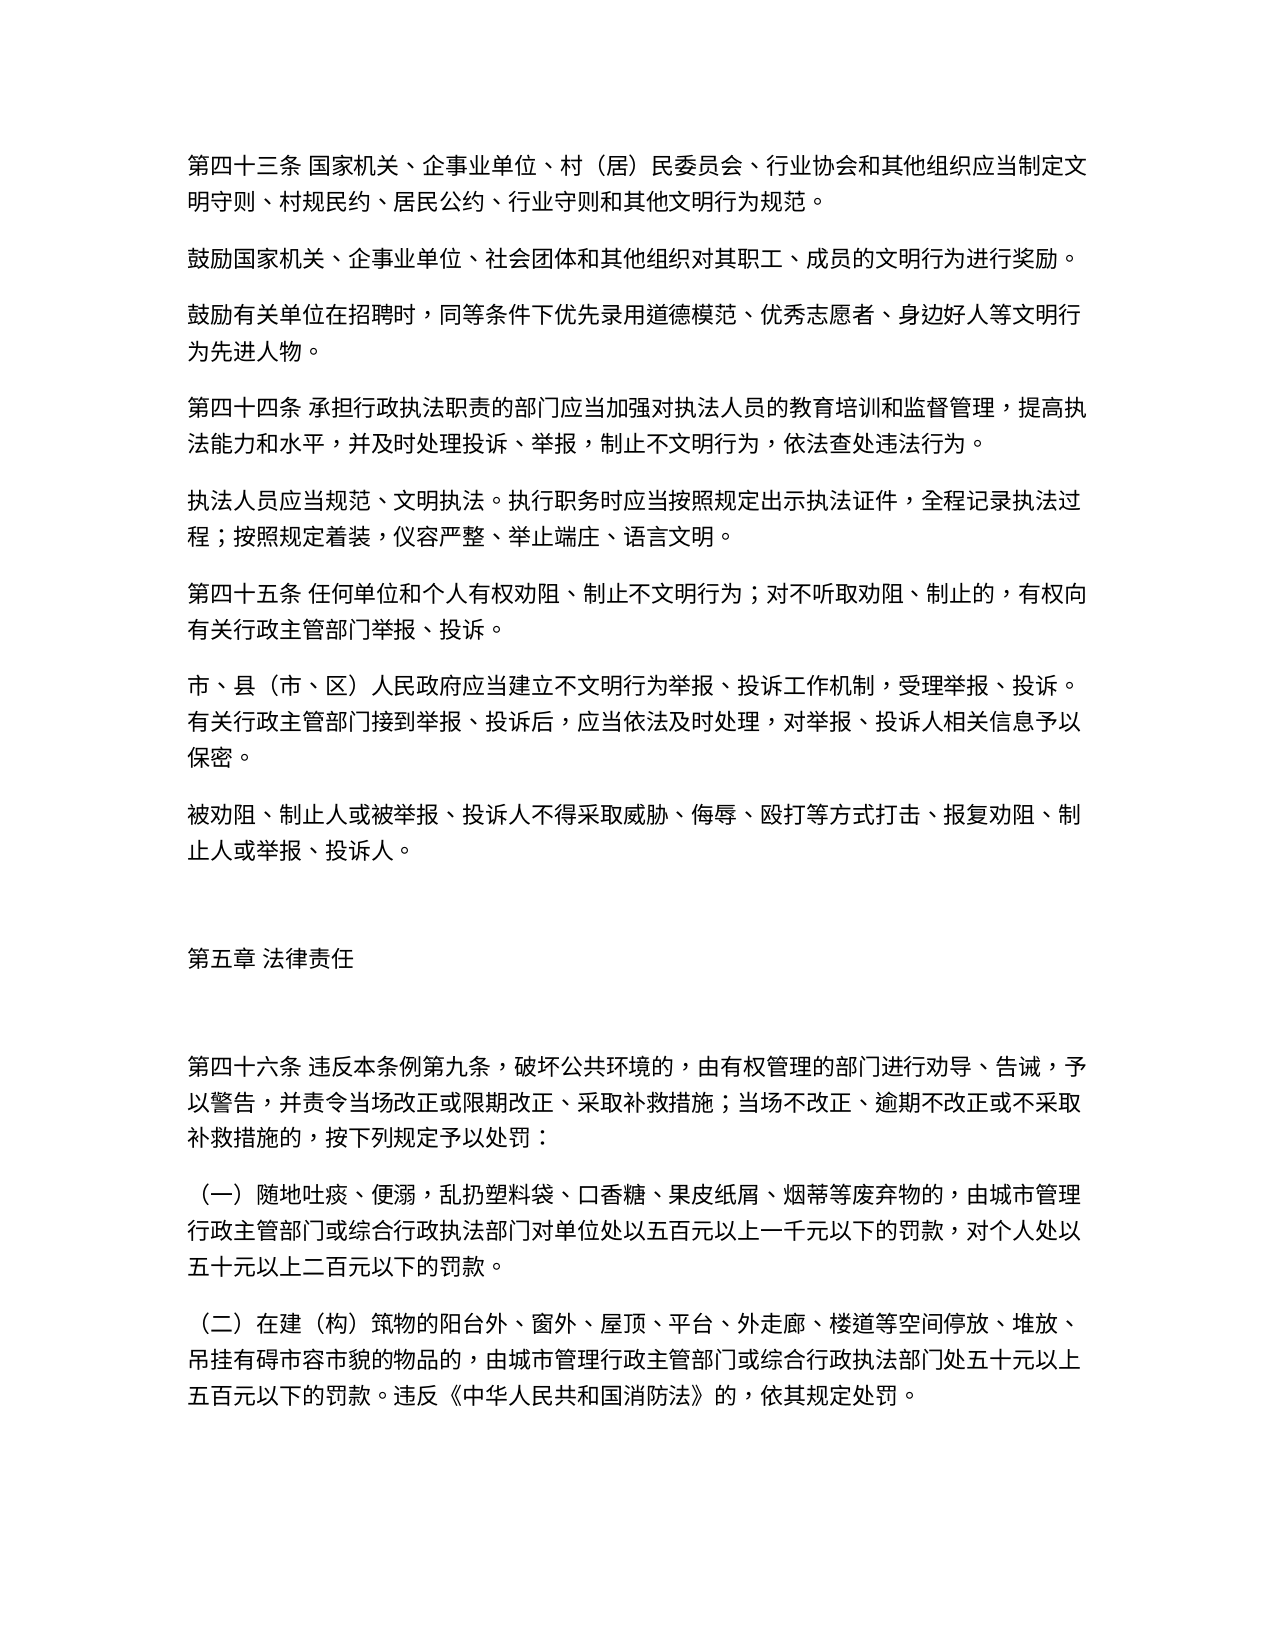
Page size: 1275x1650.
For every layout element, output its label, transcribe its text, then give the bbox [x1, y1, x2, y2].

text 执法人员应当规范、文明执法。执行职务时应当按照规定出示执法证件，全程记录执法过程；按照规定着装，仪容严整、举止端庄、语言文明。 [187, 485, 1087, 552]
text 市、县（市、区）人民政府应当建立不文明行为举报、投诉工作机制，受理举报、投诉。有关行政主管部门接到举报、投诉后，应当依法及时处理，对举报、投诉人相关信息予以保密。 [187, 670, 1087, 773]
text 被劝阻、制止人或被举报、投诉人不得采取威胁、侮辱、殴打等方式打击、报复劝阻、制止人或举报、投诉人。 [187, 799, 1087, 866]
text （一）随地吐痰、便溺，乱扔塑料袋、口香糖、果皮纸屑、烟蒂等废弃物的，由城市管理行政主管部门或综合行政执法部门对单位处以五百元以上一千元以下的罚款，对个人处以五十元以上二百元以下的罚款。 [187, 1179, 1087, 1282]
text 鼓励国家机关、企事业单位、社会团体和其他组织对其职工、成员的文明行为进行奖励。 [187, 243, 1087, 274]
text 第四十五条 任何单位和个人有权劝阻、制止不文明行为；对不听取劝阻、制止的，有权向有关行政主管部门举报、投诉。 [187, 578, 1087, 645]
text 第四十四条 承担行政执法职责的部门应当加强对执法人员的教育培训和监督管理，提高执法能力和水平，并及时处理投诉、举报，制止不文明行为，依法查处违法行为。 [187, 392, 1087, 459]
text 第四十六条 违反本条例第九条，破坏公共环境的，由有权管理的部门进行劝导、告诫，予以警告，并责令当场改正或限期改正、采取补救措施；当场不改正、逾期不改正或不采取补救措施的，按下列规定予以处罚： [187, 1051, 1087, 1154]
text （二）在建（构）筑物的阳台外、窗外、屋顶、平台、外走廊、楼道等空间停放、堆放、吊挂有碍市容市貌的物品的，由城市管理行政主管部门或综合行政执法部门处五十元以上五百元以下的罚款。违反《中华人民共和国消防法》的，依其规定处罚。 [187, 1308, 1087, 1411]
text 第五章 法律责任 [187, 943, 1087, 974]
text 鼓励有关单位在招聘时，同等条件下优先录用道德模范、优秀志愿者、身边好人等文明行为先进人物。 [187, 299, 1087, 367]
text 第四十三条 国家机关、企事业单位、村（居）民委员会、行业协会和其他组织应当制定文明守则、村规民约、居民公约、行业守则和其他文明行为规范。 [187, 150, 1087, 217]
